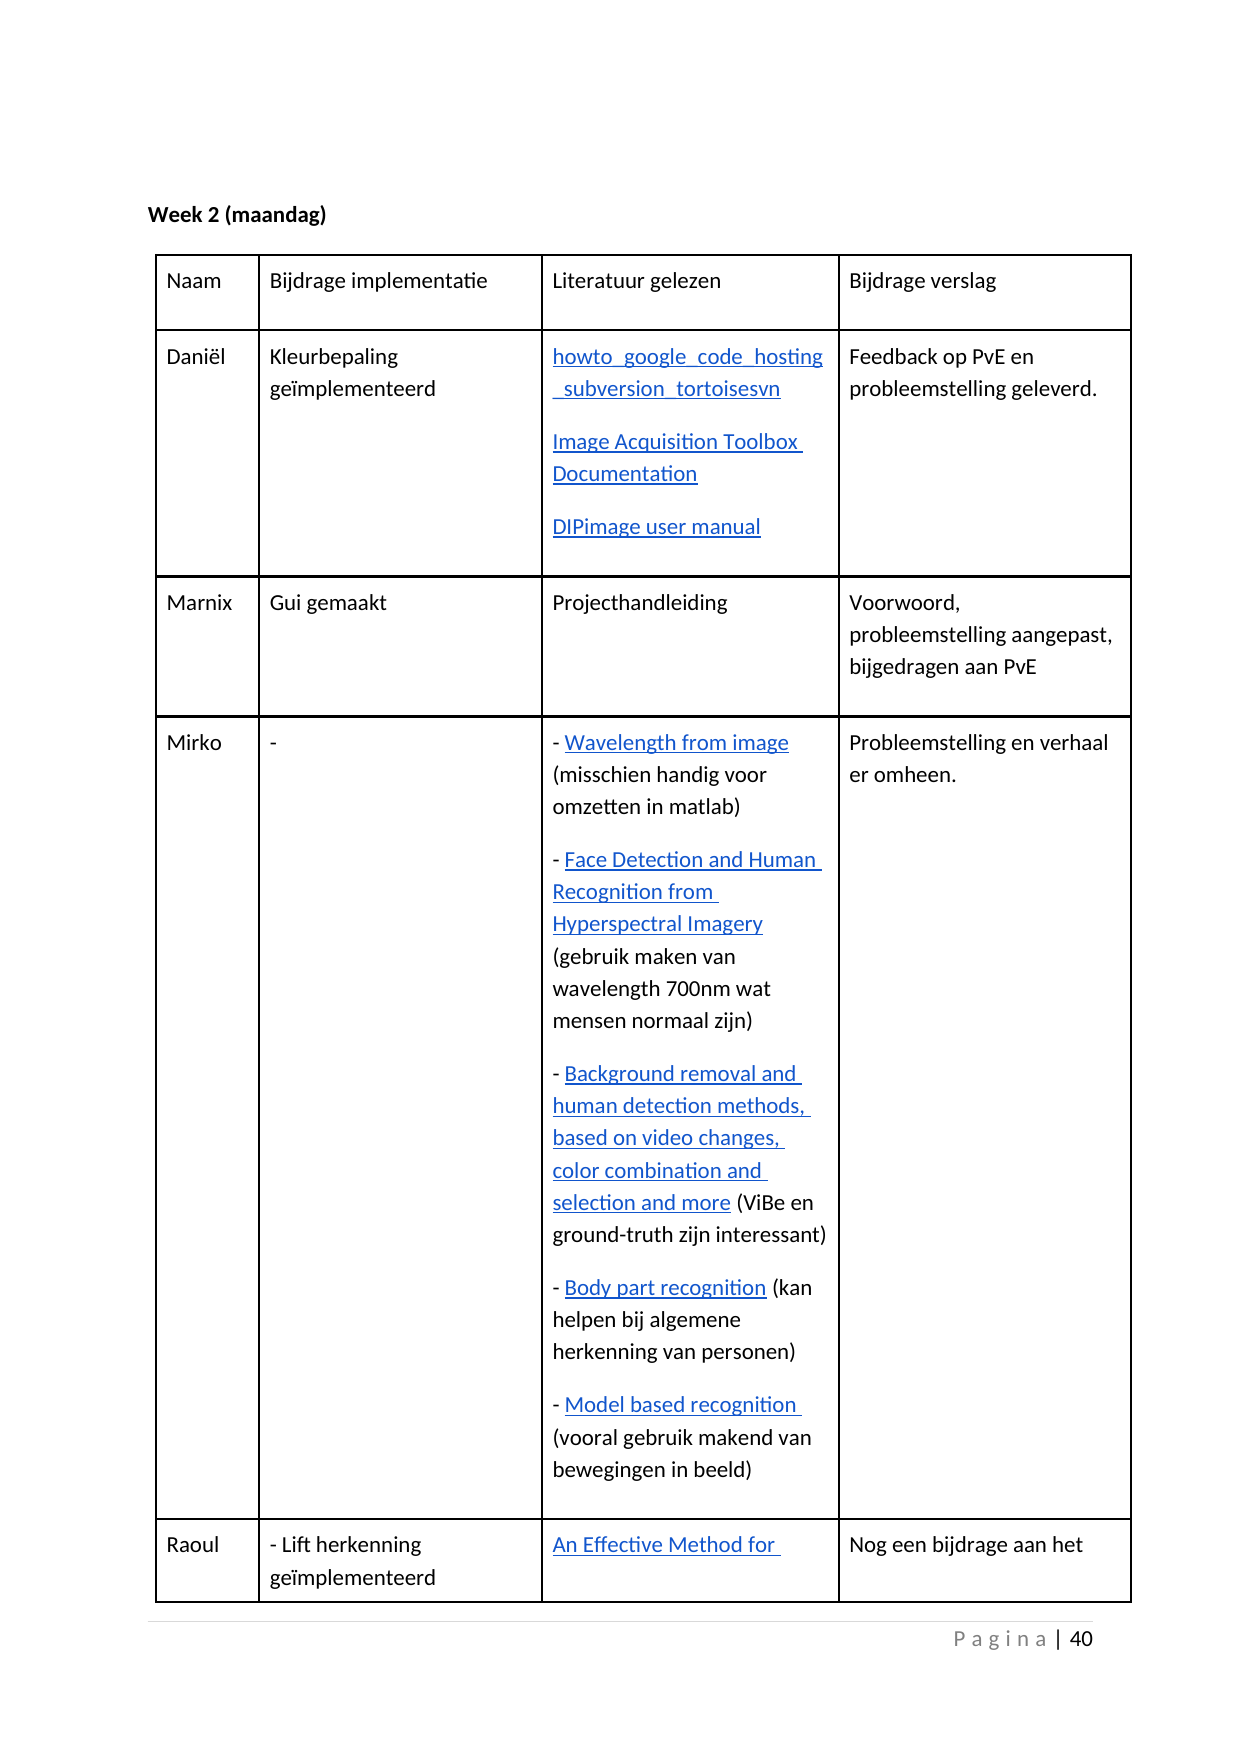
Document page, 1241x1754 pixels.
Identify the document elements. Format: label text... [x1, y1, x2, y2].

text Week 2 (maandag) [148, 201, 1093, 229]
table_cell Projecthandleiding [543, 578, 838, 715]
table_cell Gui gemaakt [260, 578, 541, 715]
table_cell howto_google_code_hosting_subversion_tortoisesvn Image Acquisition Toolbox Documentation DIPimage user manual [543, 331, 838, 575]
table_cell - [260, 718, 541, 1518]
table_header Bijdrage verslag [840, 256, 1130, 329]
table_cell Nog een bijdrage aan het PvE [840, 1520, 1130, 1601]
table_cell Kleurbepaling geïmplementeerd [260, 331, 541, 575]
table_header Naam [157, 256, 258, 329]
table_header Bijdrage implementatie [260, 256, 541, 329]
table_cell Voorwoord, probleemstelling aangepast, bijgedragen aan PvE [840, 578, 1130, 715]
table_cell - Lift herkenning geïmplementeerd [260, 1520, 541, 1601]
table_cell Raoul [157, 1520, 258, 1601]
table_cell - Wavelength from image (misschien handig voor omzetten in matlab) - Face Detection and Human Recognition from Hyperspectral Imagery (gebruik maken van wavelength 700nm wat mensen normaal zijn) - Background removal and human detection methods, based on video changes, color combination and selection and more (ViBe en ground-truth zijn interessant) - Body part recognition (kan helpen bij algemene herkenning van personen) - Model based recognition (vooral gebruik makend van bewegingen in beeld) [543, 718, 838, 1518]
table_header Literatuur gelezen [543, 256, 838, 329]
table_cell Mirko [157, 718, 258, 1518]
table_cell An Effective Method for People Detection in Grayscale Image Sequences DIPlib Funtion Reference DIPimage User Manual [543, 1520, 838, 1601]
table_cell Feedback op PvE en probleemstelling geleverd. [840, 331, 1130, 575]
table_cell Marnix [157, 578, 258, 715]
table_cell Daniël [157, 331, 258, 575]
table_cell Probleemstelling en verhaal er omheen. [840, 718, 1130, 1518]
